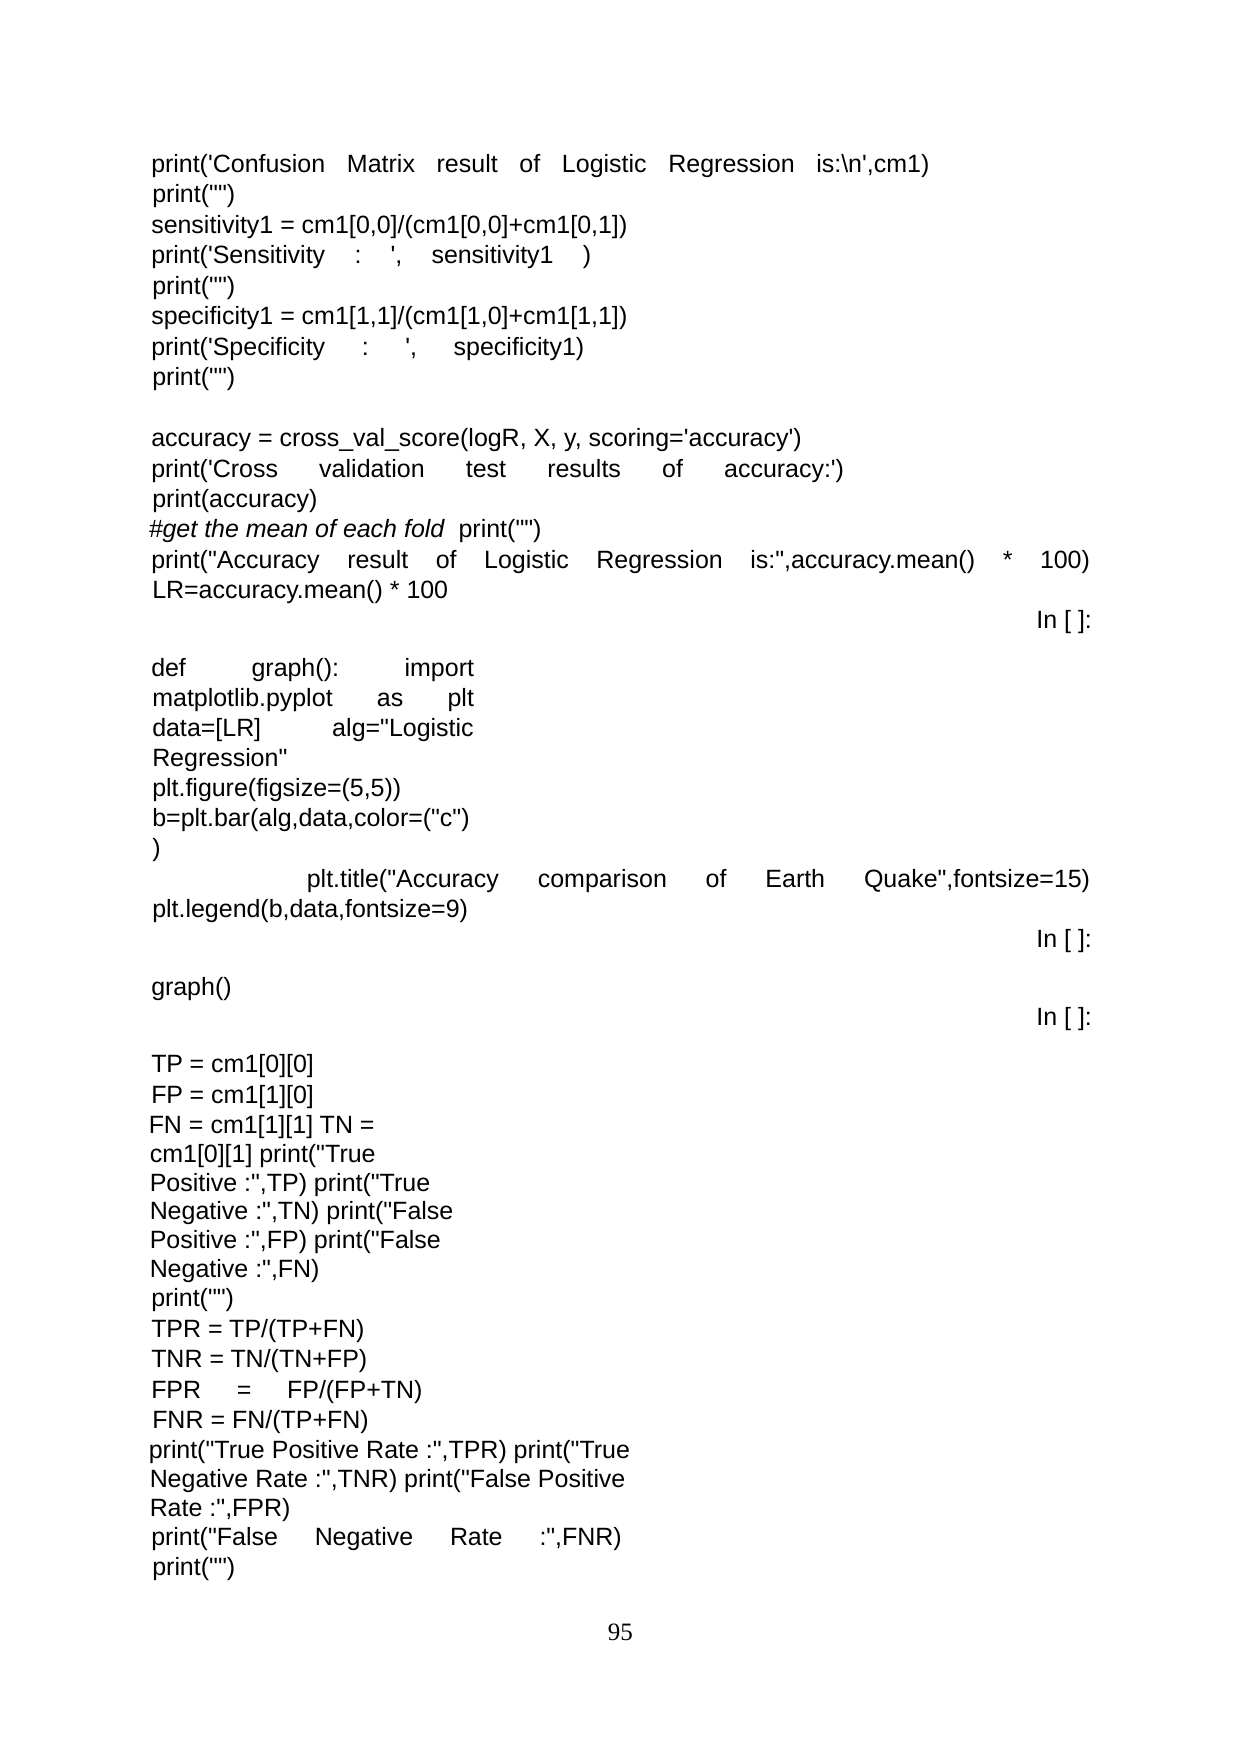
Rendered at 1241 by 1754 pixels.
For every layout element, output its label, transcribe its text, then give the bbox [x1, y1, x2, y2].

text print('Cross validation test results of accuracy:') print(accuracy) [151, 454, 844, 513]
text print('Confusion Matrix result of Logistic Regression is:\n',cm1) print("") [151, 149, 931, 208]
text print('Specificity : ', specificity1) print("") [151, 332, 584, 391]
text FP = cm1[1][0] [151, 1079, 1091, 1108]
text In [ ]: [148, 1002, 1092, 1031]
text TNR = TN/(TN+FP) [151, 1344, 1091, 1373]
text TPR = TP/(TP+FN) [151, 1313, 1091, 1342]
text In [ ]: [148, 924, 1092, 953]
text print("Accuracy result of Logistic Regression is:",accuracy.mean() * 100) LR=accuracy.mean() * 100 [151, 545, 1091, 604]
text print("") [151, 1283, 1091, 1312]
text plt.title("Accuracy comparison of Earth Quake",fontsize=15) plt.legend(b,data,fontsize=9) [151, 864, 1091, 923]
text FN = cm1[1][1] TN = cm1[0][1] print("True Positive :",TP) print("True Negative :",TN) print("False Positive :",FP) print("False Negative :",FN) [148, 1110, 454, 1283]
text specificity1 = cm1[1,1]/(cm1[1,0]+cm1[1,1]) [151, 301, 1091, 330]
text sensitivity1 = cm1[0,0]/(cm1[0,0]+cm1[0,1]) [151, 210, 1091, 239]
text def graph(): import matplotlib.pyplot as plt data=[LR] alg="Logistic Regression" plt.figure(figsize=(5,5)) b=plt.bar(alg,data,color=("c")) [151, 653, 474, 862]
text FPR = FP/(FP+TN) FNR = FN/(TP+FN) [151, 1374, 422, 1433]
text print("True Positive Rate :",TPR) print("True Negative Rate :",TNR) print("False Positive Rate :",FPR) [148, 1435, 634, 1521]
text TP = cm1[0][0] [151, 1049, 1091, 1078]
text graph() [151, 971, 1091, 1000]
text accuracy = cross_val_score(logR, X, y, scoring='accuracy') [151, 423, 1091, 452]
text #get the mean of each fold print("") [148, 514, 543, 543]
text print('Sensitivity : ', sensitivity1 ) print("") [151, 241, 591, 299]
text In [ ]: [148, 606, 1092, 634]
text print("False Negative Rate :",FNR) print("") [151, 1522, 622, 1581]
